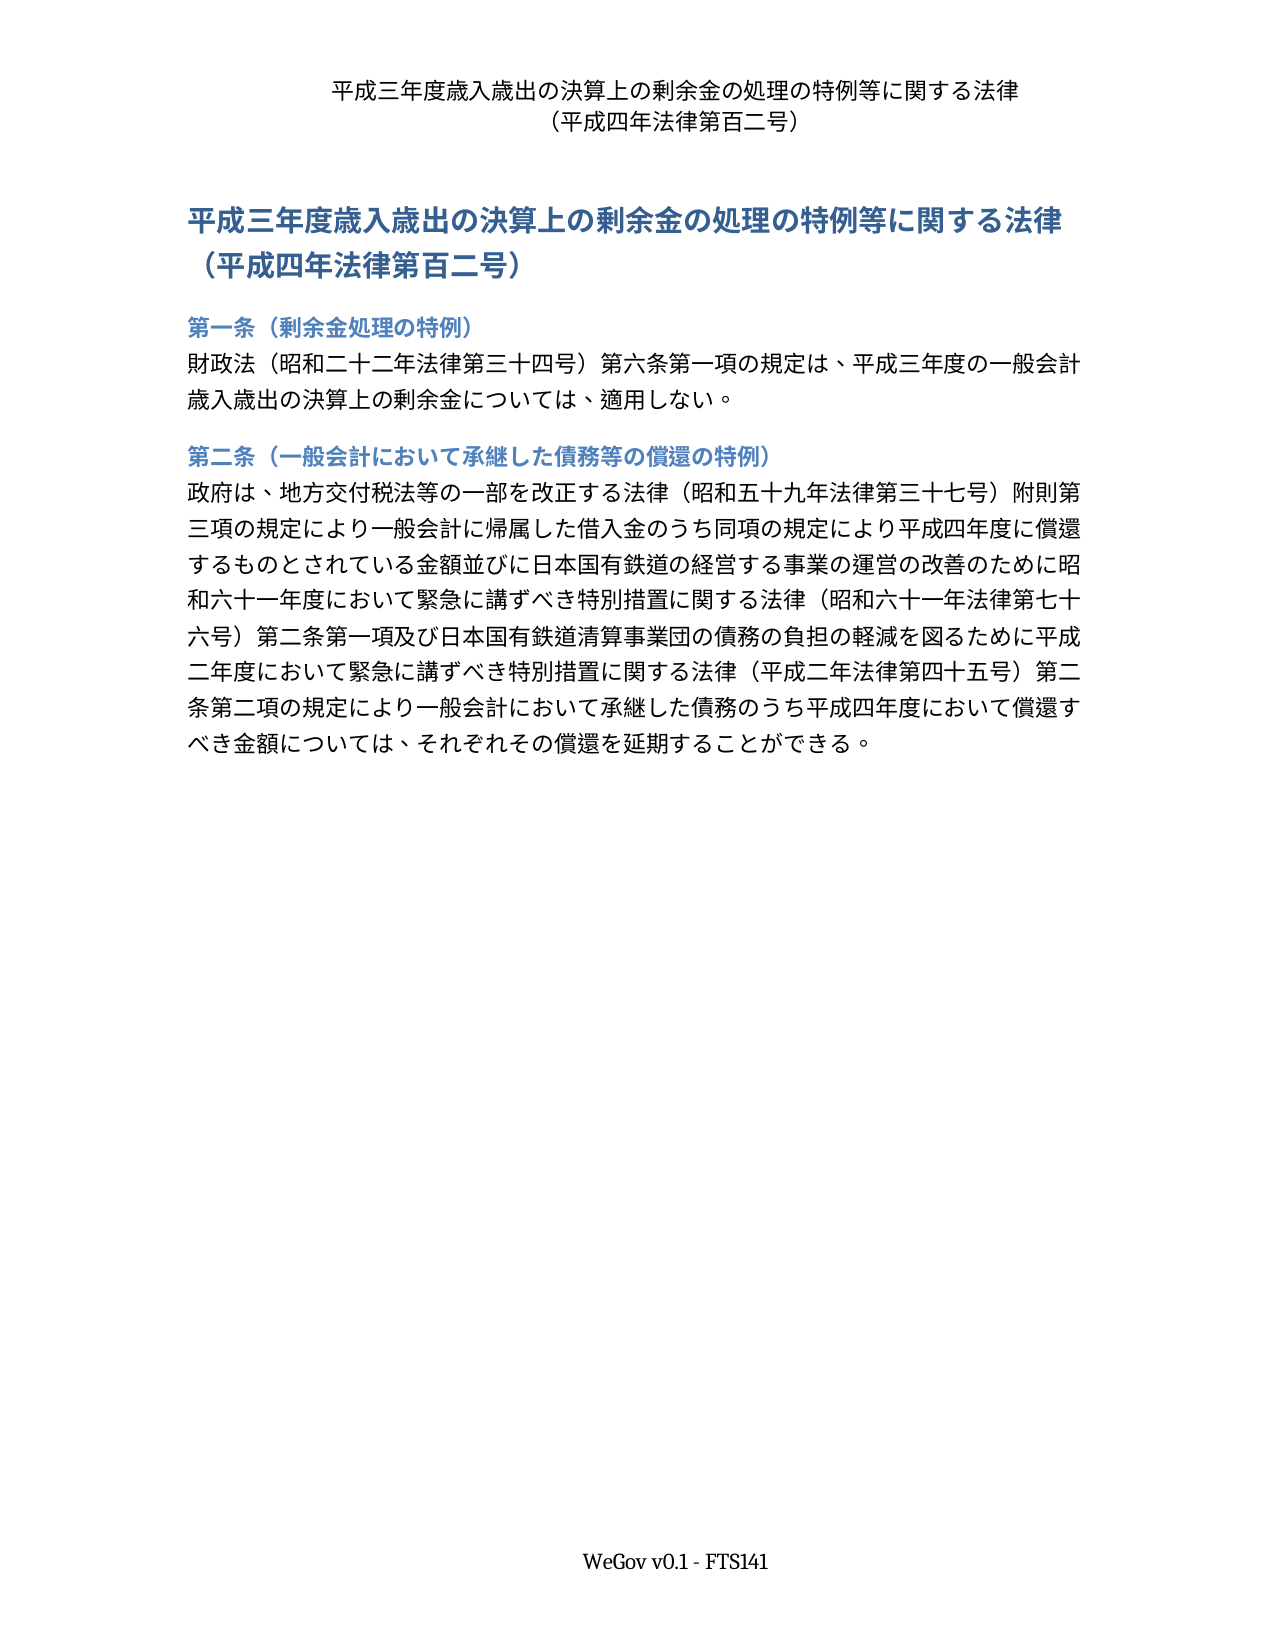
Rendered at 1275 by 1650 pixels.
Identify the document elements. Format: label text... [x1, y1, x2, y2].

subtitle 第二条（一般会計において承継した債務等の償還の特例） [187, 441, 1087, 472]
text 財政法（昭和二十二年法律第三十四号）第六条第一項の規定は、平成三年度の一般会計歳入歳出の決算上の剰余金については、適用しない。 [187, 348, 1087, 415]
text 政府は、地方交付税法等の一部を改正する法律（昭和五十九年法律第三十七号）附則第三項の規定により一般会計に帰属した借入金のうち同項の規定により平成四年度に償還するものとされている金額並びに日本国有鉄道の経営する事業の運営の改善のために昭和六十一年度において緊急に講ずべき特別措置に関する法律（昭和六十一年法律第七十六号）第二条第一項及び日本国有鉄道清算事業団の債務の負担の軽減を図るために平成二年度において緊急に講ずべき特別措置に関する法律（平成二年法律第四十五号）第二条第二項の規定により一般会計において承継した債務のうち平成四年度において償還すべき金額については、それぞれその償還を延期することができる。 [187, 477, 1087, 759]
subtitle 平成三年度歳入歳出の決算上の剰余金の処理の特例等に関する法律 （平成四年法律第百二号） [187, 200, 1087, 285]
subtitle 第一条（剰余金処理の特例） [187, 312, 1087, 343]
